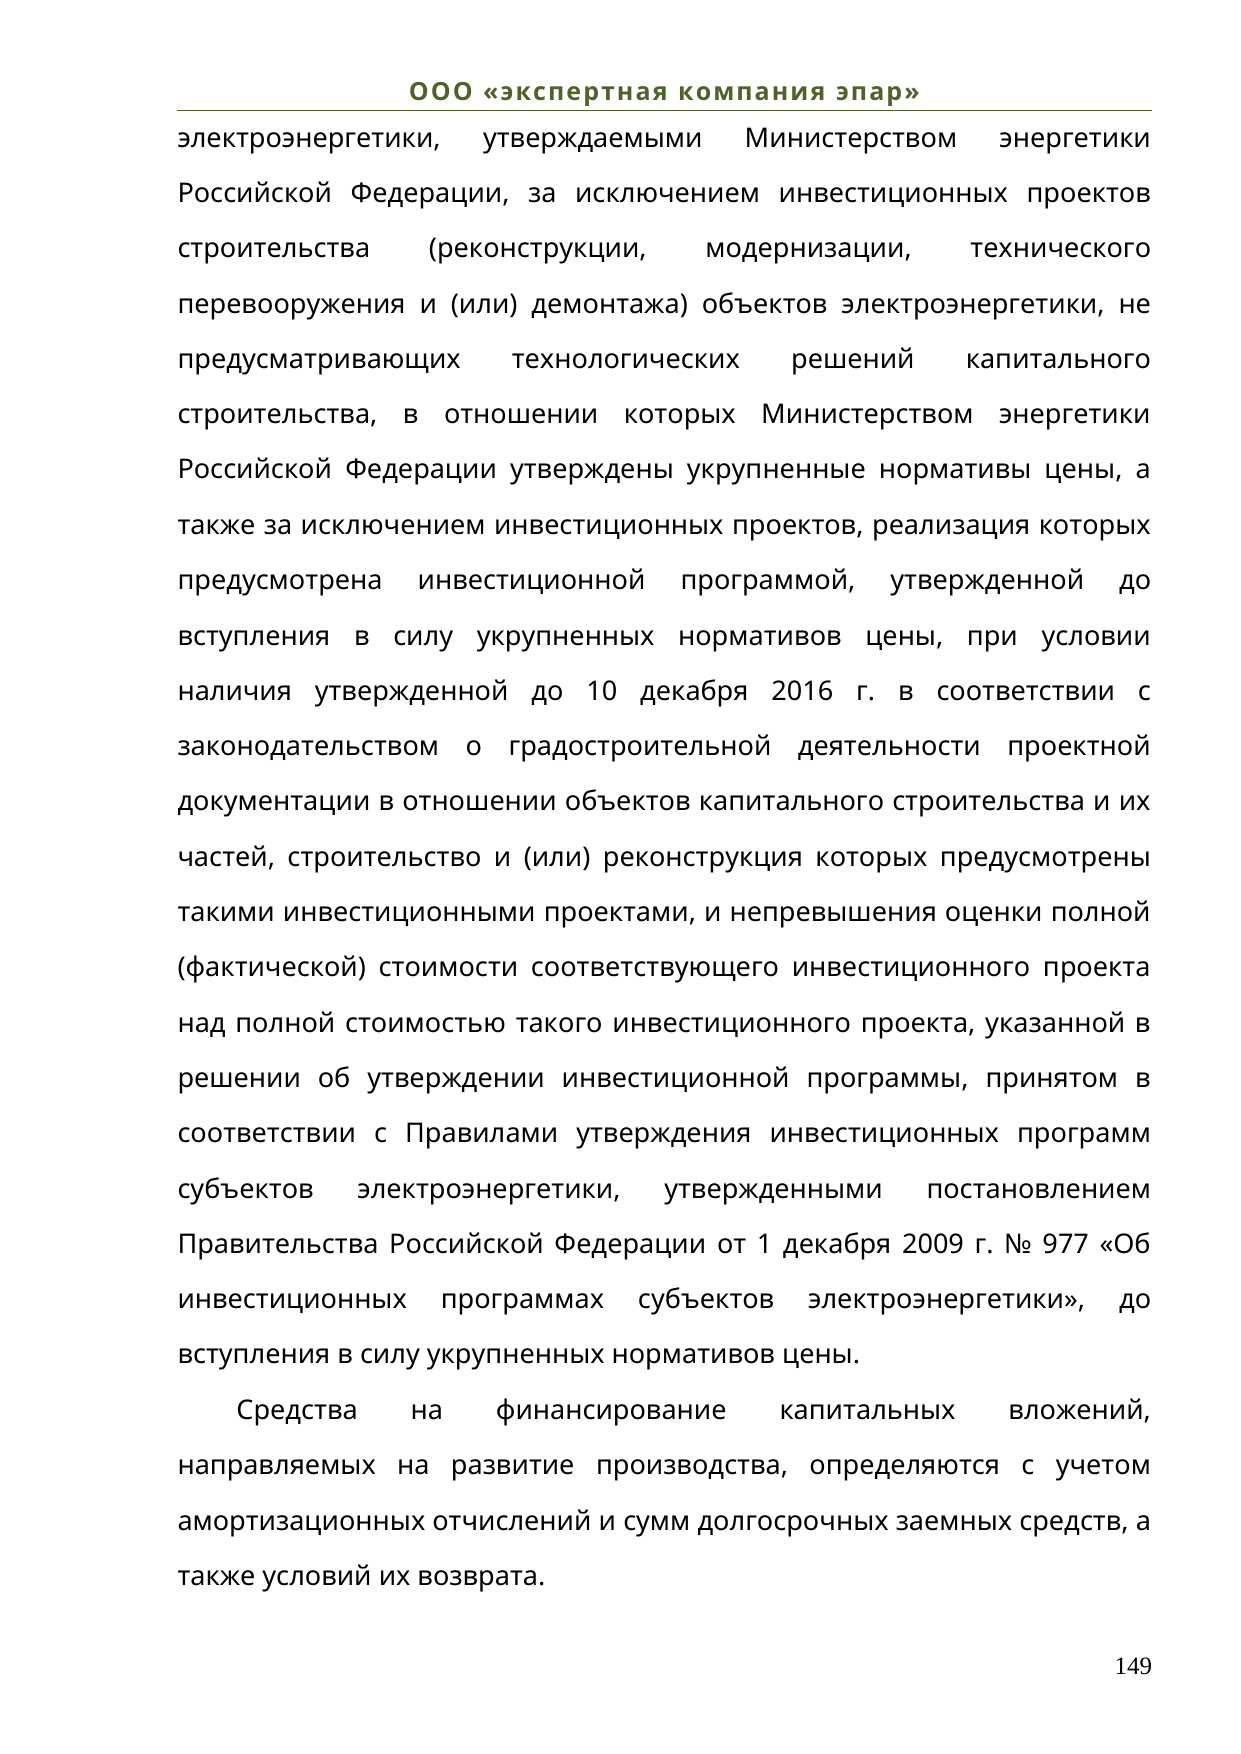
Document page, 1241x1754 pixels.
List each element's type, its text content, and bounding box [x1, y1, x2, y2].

list Средства на финансирование капитальных вложений, направляемых на развитие производства, определяются с учетом амортизационных отчислений и сумм долгосрочных заемных средств, а также условий их возврата. [177, 1390, 1152, 1593]
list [177, 118, 1152, 1372]
